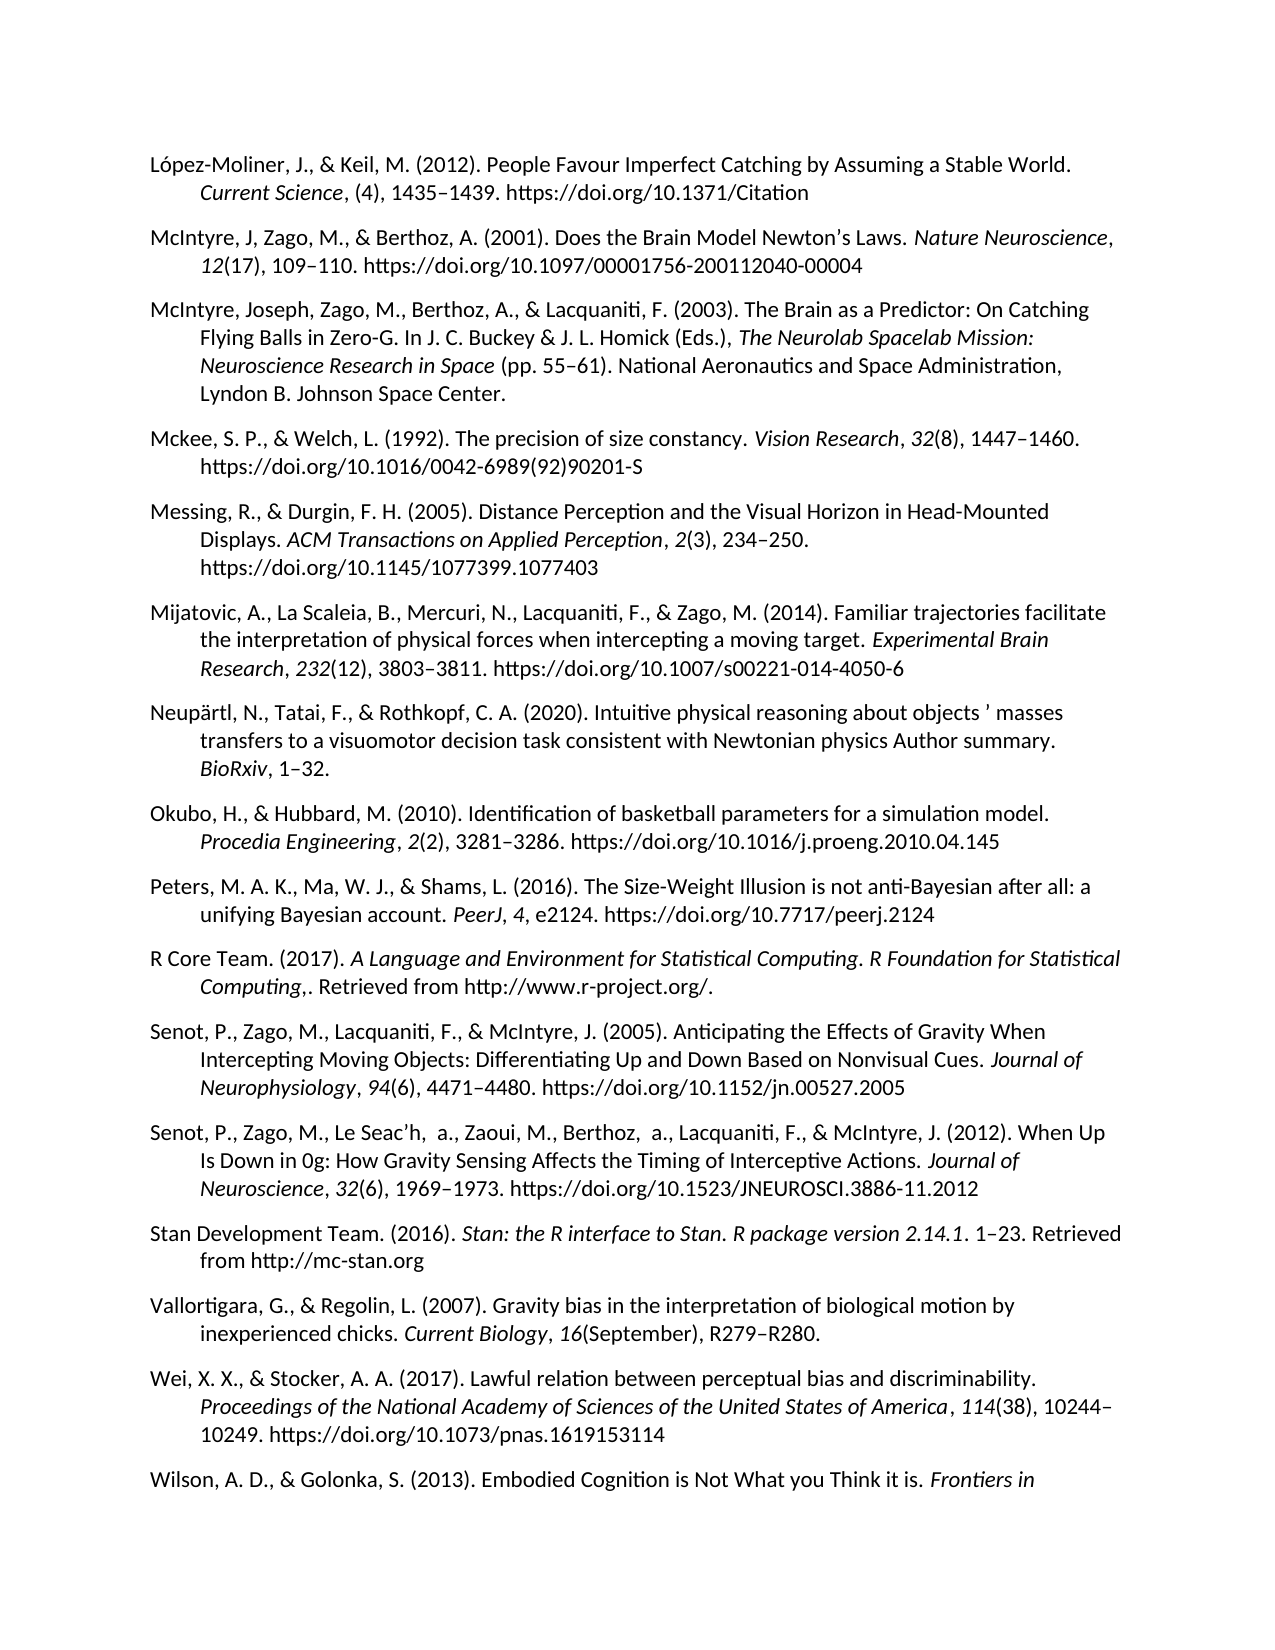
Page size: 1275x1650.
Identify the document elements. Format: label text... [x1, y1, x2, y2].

text Senot, P., Zago, M., Le Seac’h, a., Zaoui, M., Berthoz, a., Lacquaniti, F., & McIntyre, J. (2012). When Up Is Down in 0g: How Gravity Sensing Affects the Timing of Interceptive Actions. Journal of Neuroscience, 32(6), 1969–1973. https://doi.org/10.1523/JNEUROSCI.3886-11.2012 [150, 1118, 1125, 1202]
text Stan Development Team. (2016). Stan: the R interface to Stan. R package version 2.14.1. 1–23. Retrieved from http://mc-stan.org [150, 1219, 1125, 1275]
text Neupärtl, N., Tatai, F., & Rothkopf, C. A. (2020). Intuitive physical reasoning about objects ’ masses transfers to a visuomotor decision task consistent with Newtonian physics Author summary. BioRxiv, 1–32. [150, 698, 1125, 782]
text R Core Team. (2017). A Language and Environment for Statistical Computing. R Foundation for Statistical Computing,. Retrieved from http://www.r-project.org/. [150, 944, 1125, 1001]
text Senot, P., Zago, M., Lacquaniti, F., & McIntyre, J. (2005). Anticipating the Effects of Gravity When Intercepting Moving Objects: Differentiating Up and Down Based on Nonvisual Cues. Journal of Neurophysiology, 94(6), 4471–4480. https://doi.org/10.1152/jn.00527.2005 [150, 1017, 1125, 1101]
text Mijatovic, A., La Scaleia, B., Mercuri, N., Lacquaniti, F., & Zago, M. (2014). Familiar trajectories facilitate the interpretation of physical forces when intercepting a moving target. Experimental Brain Research, 232(12), 3803–3811. https://doi.org/10.1007/s00221-014-4050-6 [150, 598, 1125, 682]
text Okubo, H., & Hubbard, M. (2010). Identification of basketball parameters for a simulation model. Procedia Engineering, 2(2), 3281–3286. https://doi.org/10.1016/j.proeng.2010.04.145 [150, 799, 1125, 855]
text Peters, M. A. K., Ma, W. J., & Shams, L. (2016). The Size-Weight Illusion is not anti-Bayesian after all: a unifying Bayesian account. PeerJ, 4, e2124. https://doi.org/10.7717/peerj.2124 [150, 872, 1125, 928]
text Mckee, S. P., & Welch, L. (1992). The precision of size constancy. Vision Research, 32(8), 1447–1460. https://doi.org/10.1016/0042-6989(92)90201-S [150, 424, 1125, 480]
text Vallortigara, G., & Regolin, L. (2007). Gravity bias in the interpretation of biological motion by inexperienced chicks. Current Biology, 16(September), R279–R280. [150, 1291, 1125, 1347]
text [150, 1465, 1125, 1493]
text Messing, R., & Durgin, F. H. (2005). Distance Perception and the Visual Horizon in Head-Mounted Displays. ACM Transactions on Applied Perception, 2(3), 234–250. https://doi.org/10.1145/1077399.1077403 [150, 497, 1125, 581]
text Wei, X. X., & Stocker, A. A. (2017). Lawful relation between perceptual bias and discriminability. Proceedings of the National Academy of Sciences of the United States of America, 114(38), 10244–10249. https://doi.org/10.1073/pnas.1619153114 [150, 1364, 1125, 1448]
